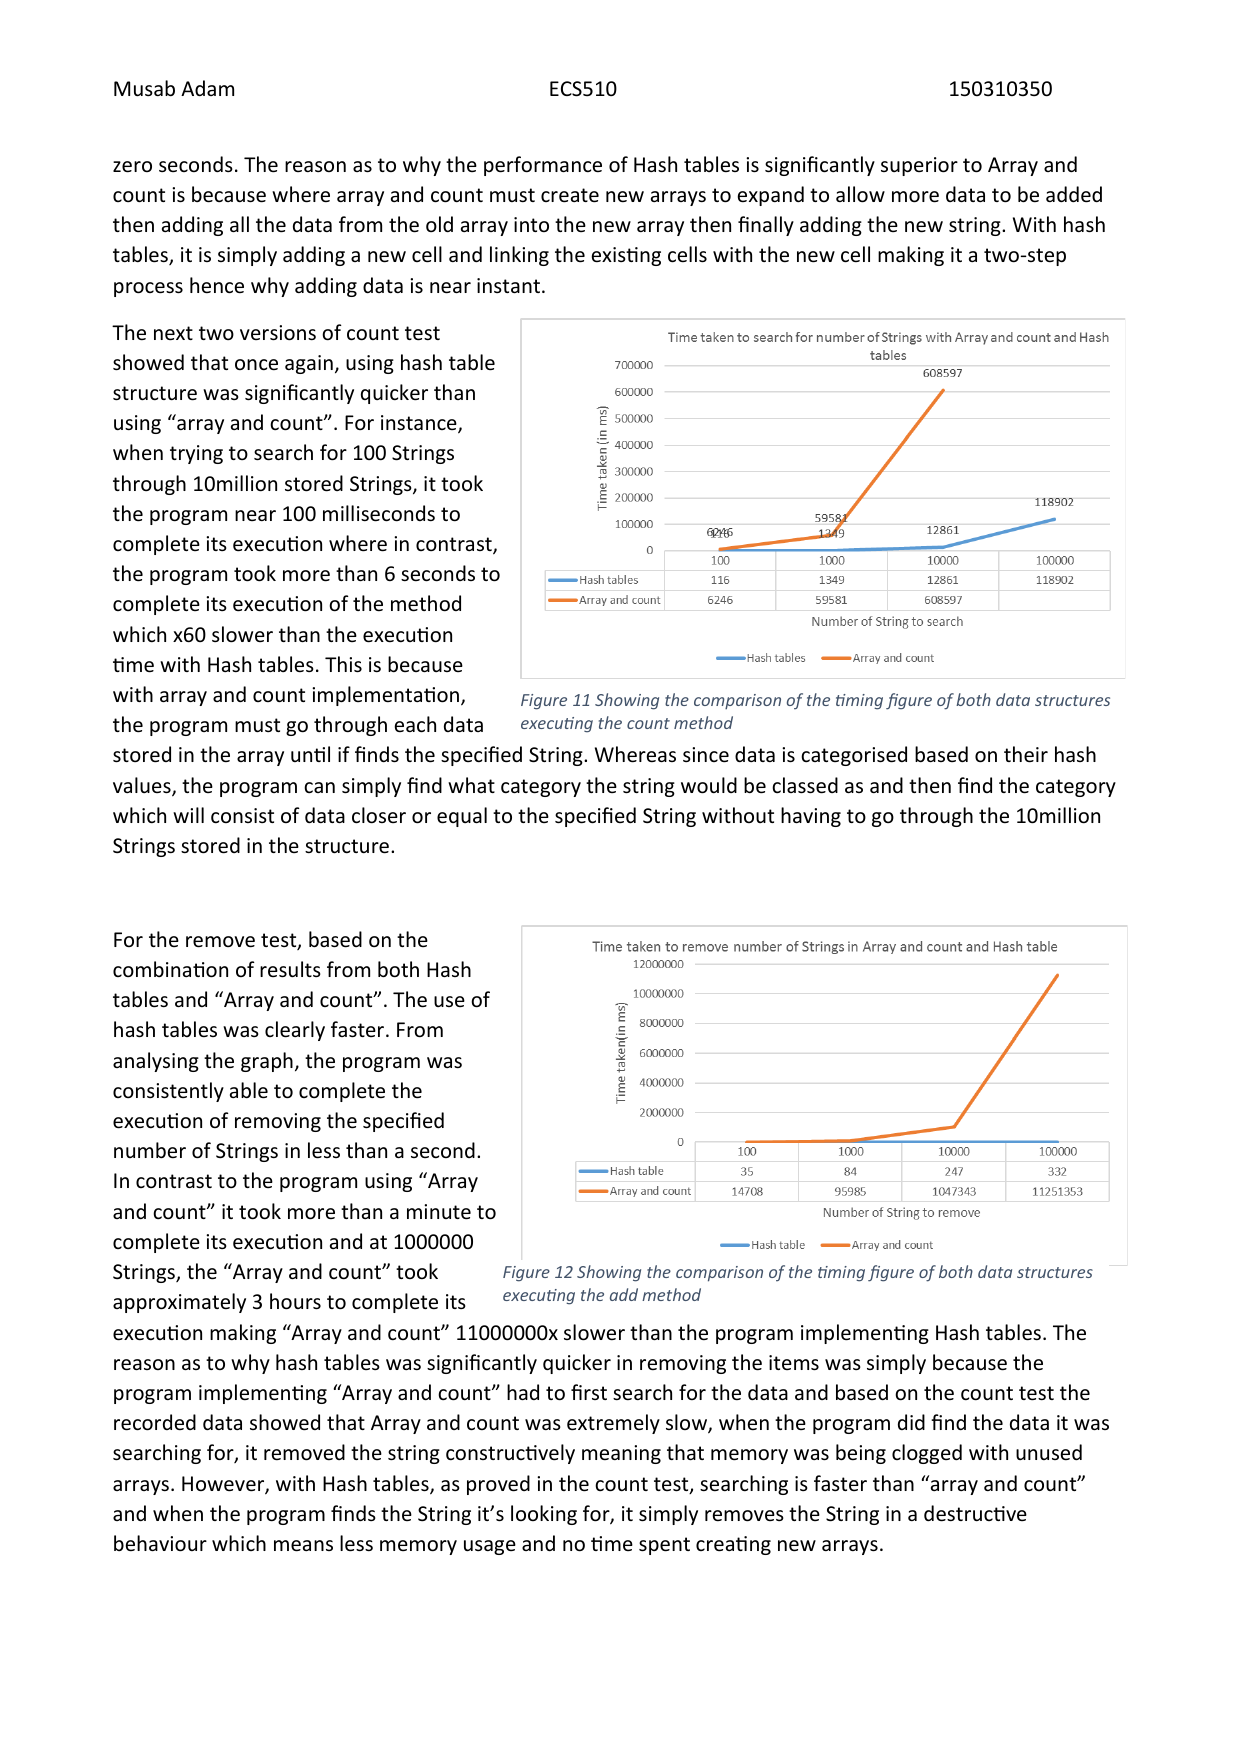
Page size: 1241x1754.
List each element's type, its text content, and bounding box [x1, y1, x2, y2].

picture [521, 925, 1128, 1266]
picture [520, 318, 1126, 679]
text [112, 150, 1128, 299]
